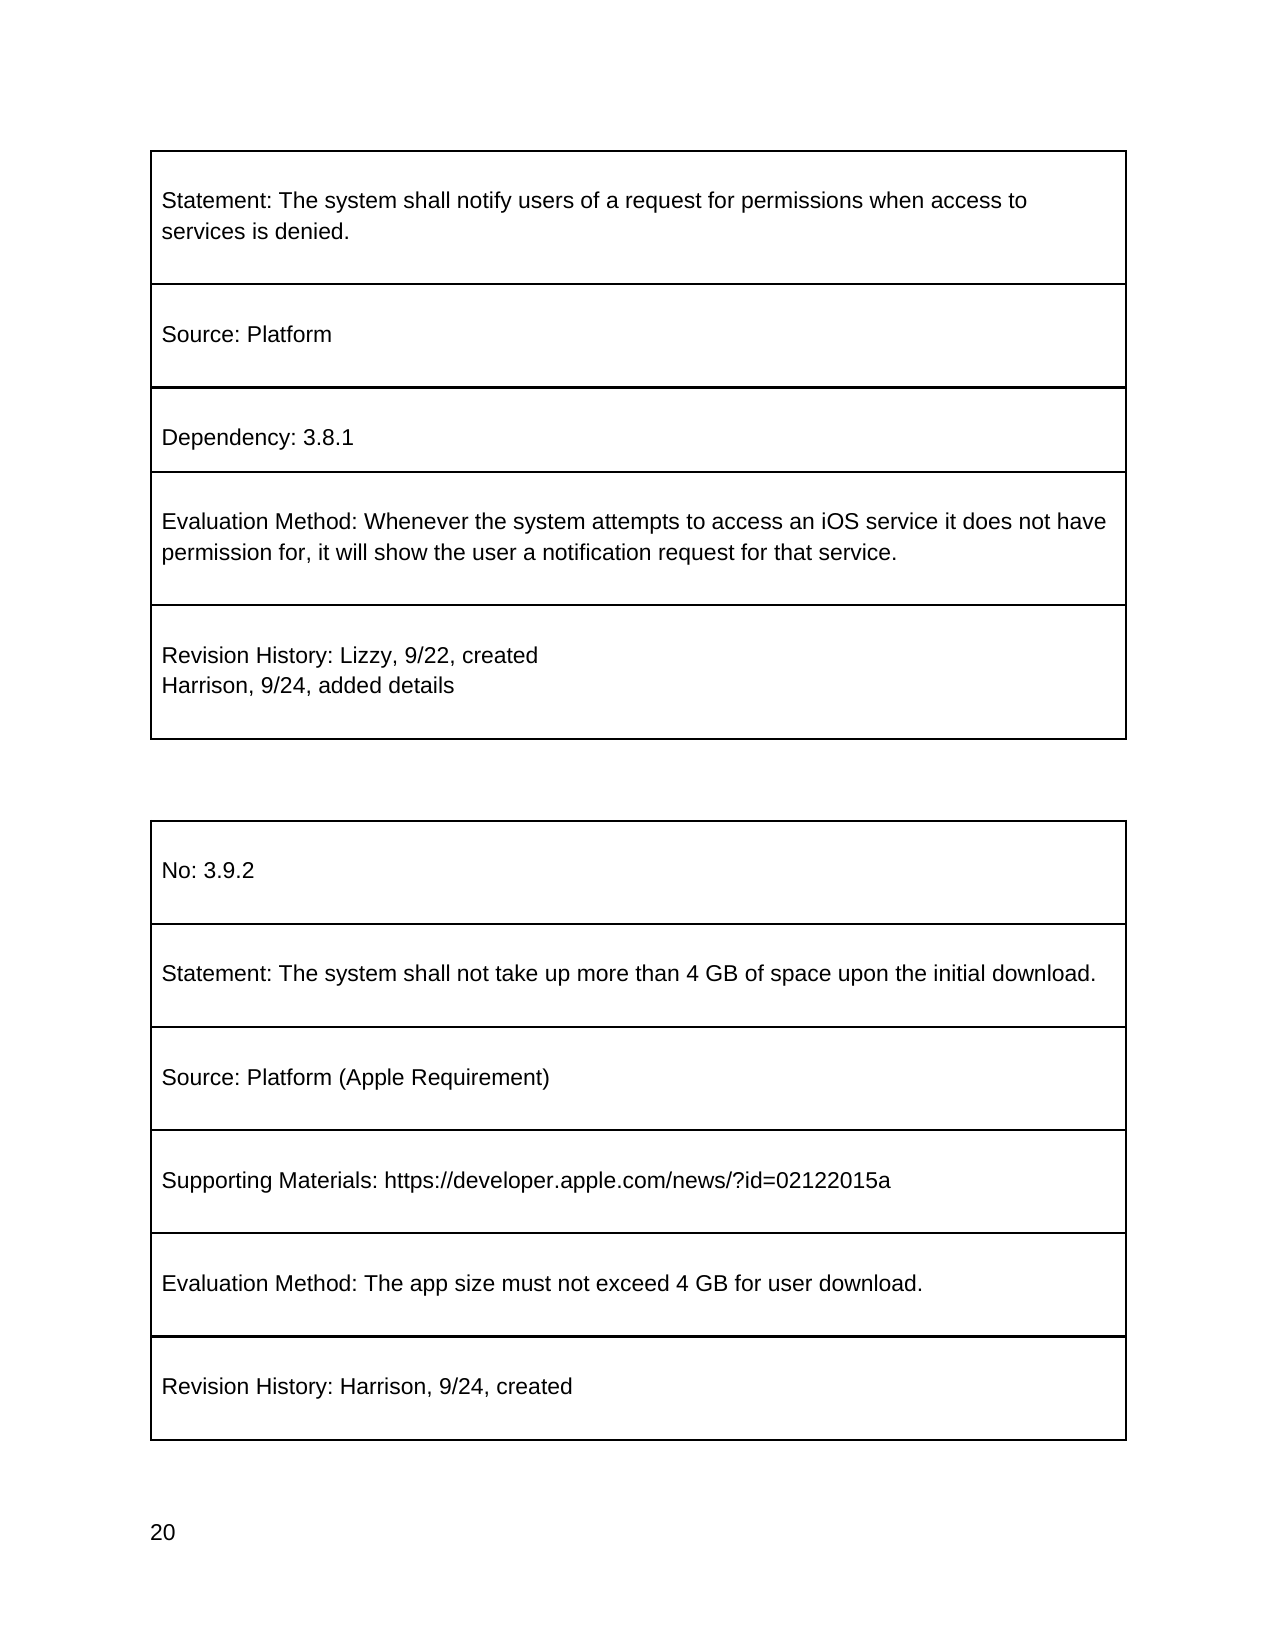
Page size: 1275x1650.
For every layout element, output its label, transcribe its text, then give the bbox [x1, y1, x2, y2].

table_cell Revision History: Harrison, 9/24, created [152, 1338, 1125, 1438]
table_cell Revision History: Lizzy, 9/22, created Harrison, 9/24, added details [152, 606, 1125, 737]
table_cell Evaluation Method: The app size must not exceed 4 GB for user download. [152, 1234, 1125, 1335]
table_header No: 3.9.2 [152, 822, 1125, 923]
table_cell Source: Platform [152, 285, 1125, 386]
table_cell Statement: The system shall not take up more than 4 GB of space upon the initial download. [152, 925, 1125, 1026]
table_cell Source: Platform (Apple Requirement) [152, 1028, 1125, 1129]
table_cell Dependency: 3.8.1 [152, 389, 1125, 471]
table_cell Supporting Materials: https://developer.apple.com/news/?id=02122015a [152, 1131, 1125, 1232]
table_cell Statement: The system shall notify users of a request for permissions when access to services is denied. [152, 152, 1125, 283]
table_cell Evaluation Method: Whenever the system attempts to access an iOS service it does not have permission for, it will show the user a notification request for that service. [152, 473, 1125, 604]
